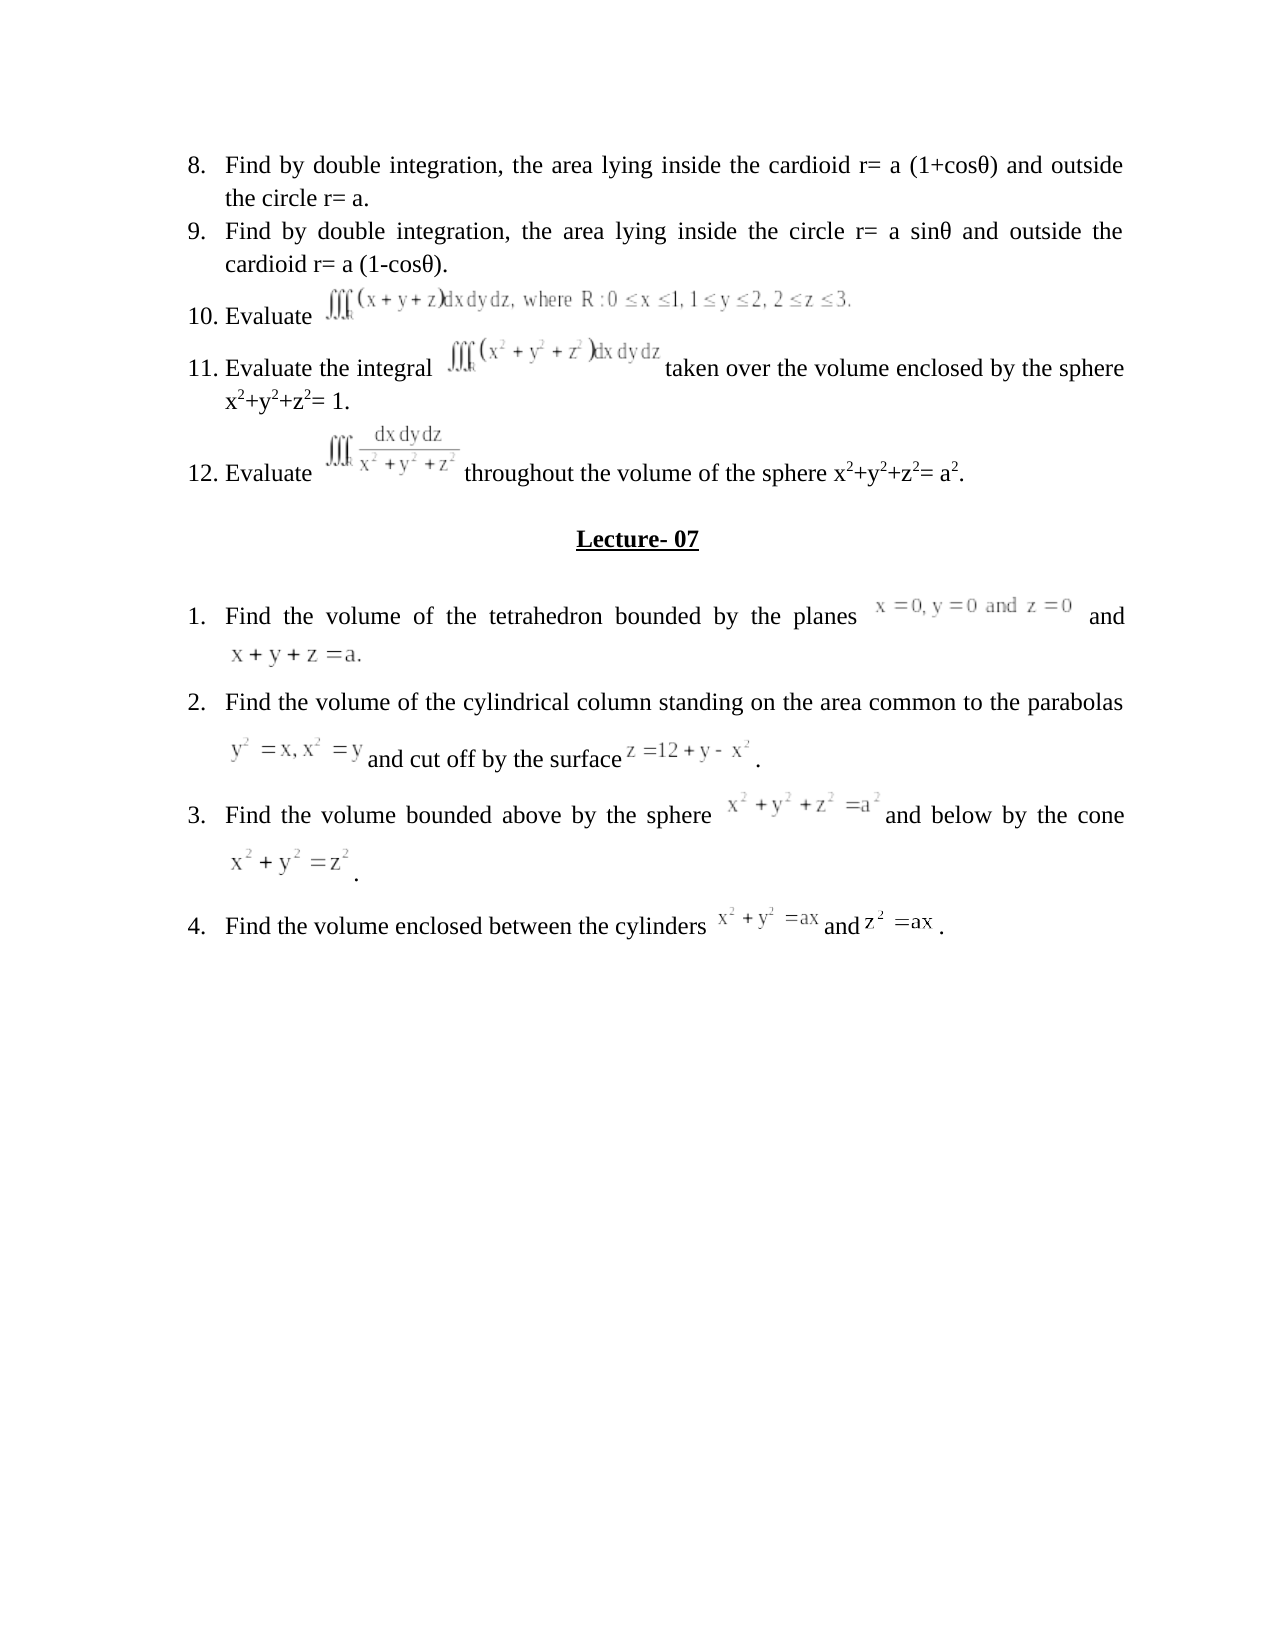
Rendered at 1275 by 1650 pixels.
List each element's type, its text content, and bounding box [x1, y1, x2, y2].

list Evaluate throughout the volume of the sphere x2+y2+z2= a2. [187, 419, 1125, 487]
text Lecture- 07 [150, 524, 1125, 553]
list Find the volume of the cylindrical column standing on the area common to the parabolas and cut off by the surface. [187, 687, 1125, 773]
list Find by double integration, the area lying inside the circle r= a sinθ and outside the cardioid r= a (1-cosθ). [187, 216, 1125, 278]
list Find the volume of the tetrahedron bounded by the planes and [187, 590, 1125, 673]
list Find the volume enclosed between the cylinders and. [187, 902, 1125, 940]
list Find the volume bounded above by the sphere and below by the cone. [187, 787, 1125, 887]
list Evaluate [187, 282, 1125, 330]
list Find by double integration, the area lying inside the cardioid r= a (1+cosθ) and outside the circle r= a. [187, 150, 1125, 212]
list Evaluate the integral taken over the volume enclosed by the sphere x2+y2+z2= 1. [187, 334, 1125, 414]
